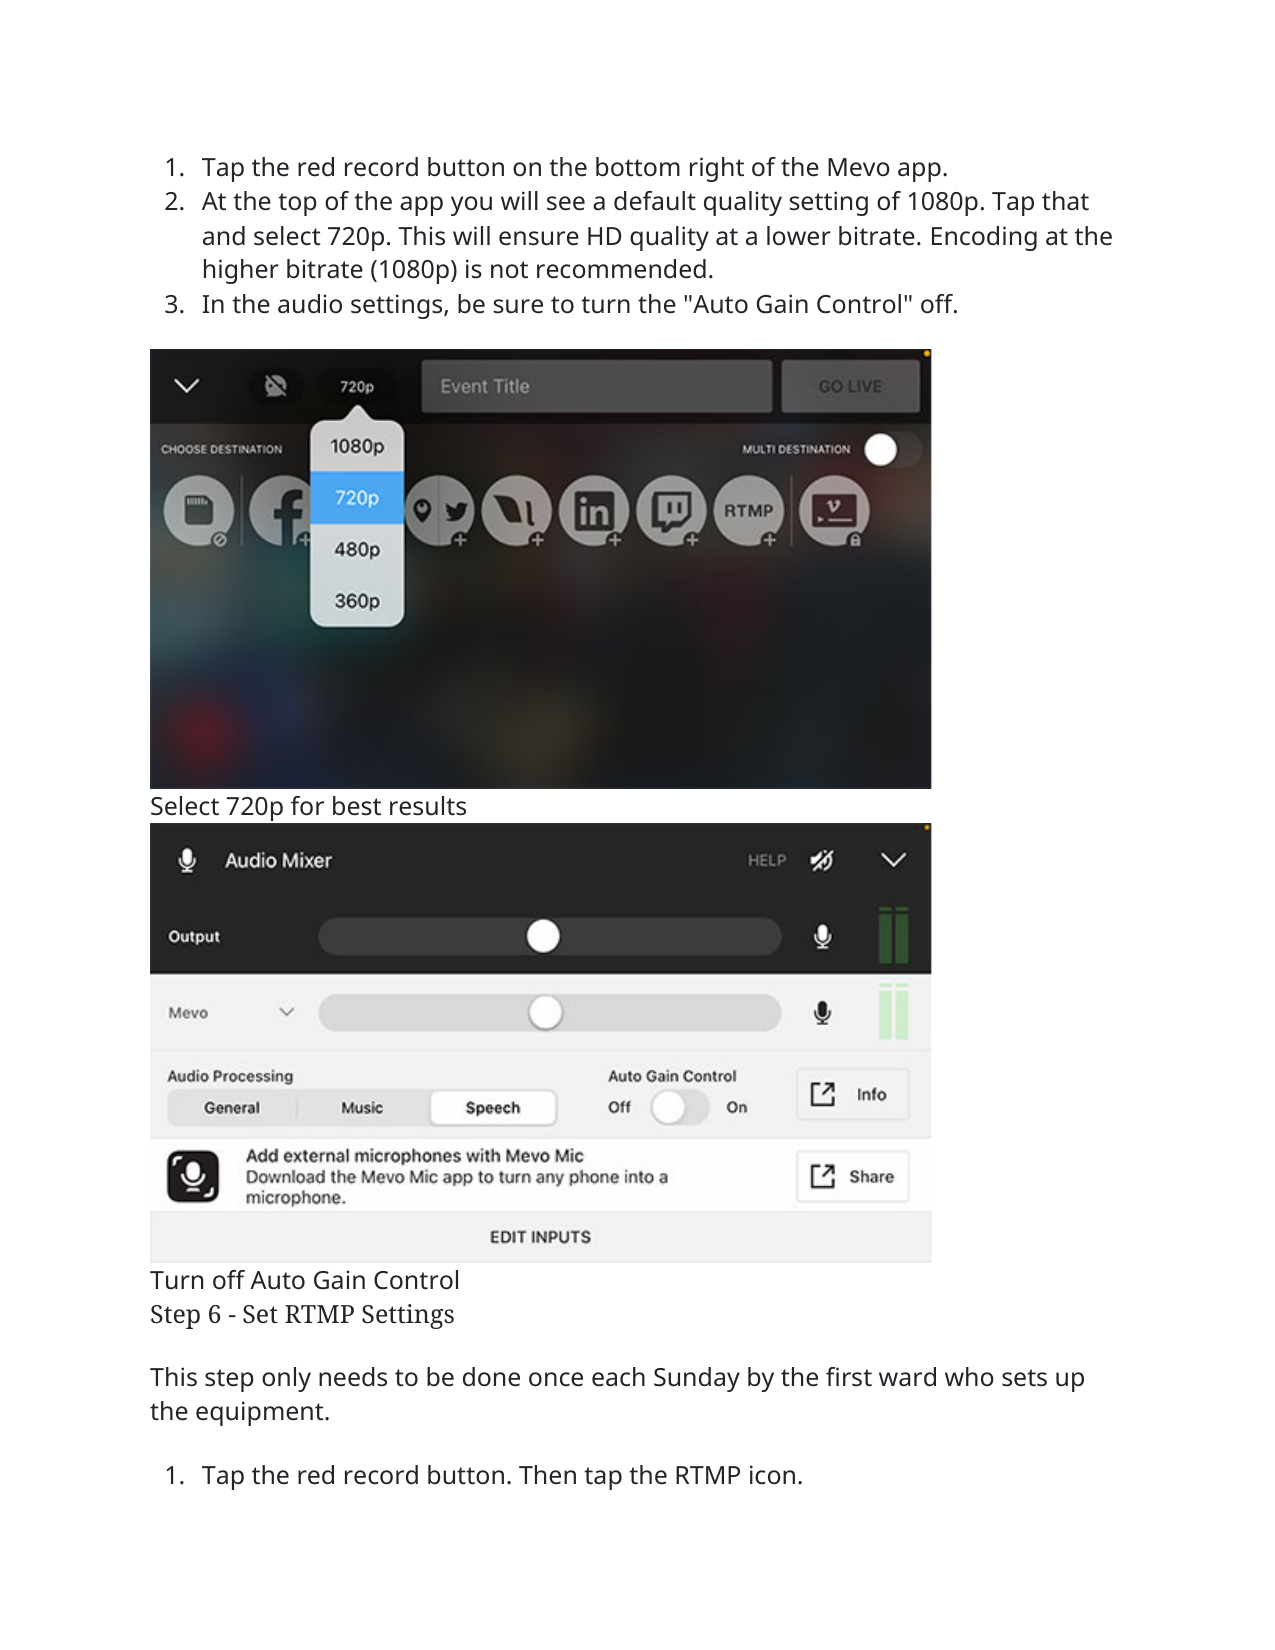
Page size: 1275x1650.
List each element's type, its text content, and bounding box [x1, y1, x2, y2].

text This step only needs to be done once each Sunday by the first ward who sets up the equipment. [150, 1360, 1125, 1428]
text Turn off Auto Gain Control [150, 1263, 1125, 1297]
picture [150, 349, 932, 789]
picture [150, 823, 932, 1263]
list In the audio settings, be sure to turn the "Auto Gain Control" off. [164, 286, 1125, 320]
list Tap the red record button. Then tap the RTMP icon. [164, 1457, 1125, 1491]
list At the top of the app you will see a default quality setting of 1080p. Tap that and select 720p. This will ensure HD quality at a lower bitrate. Encoding at the higher bitrate (1080p) is not recommended. [164, 184, 1125, 286]
list Tap the red record button on the bottom right of the Mevo app. [164, 150, 1125, 184]
text Step 6 - Set RTMP Settings [150, 1297, 1125, 1331]
